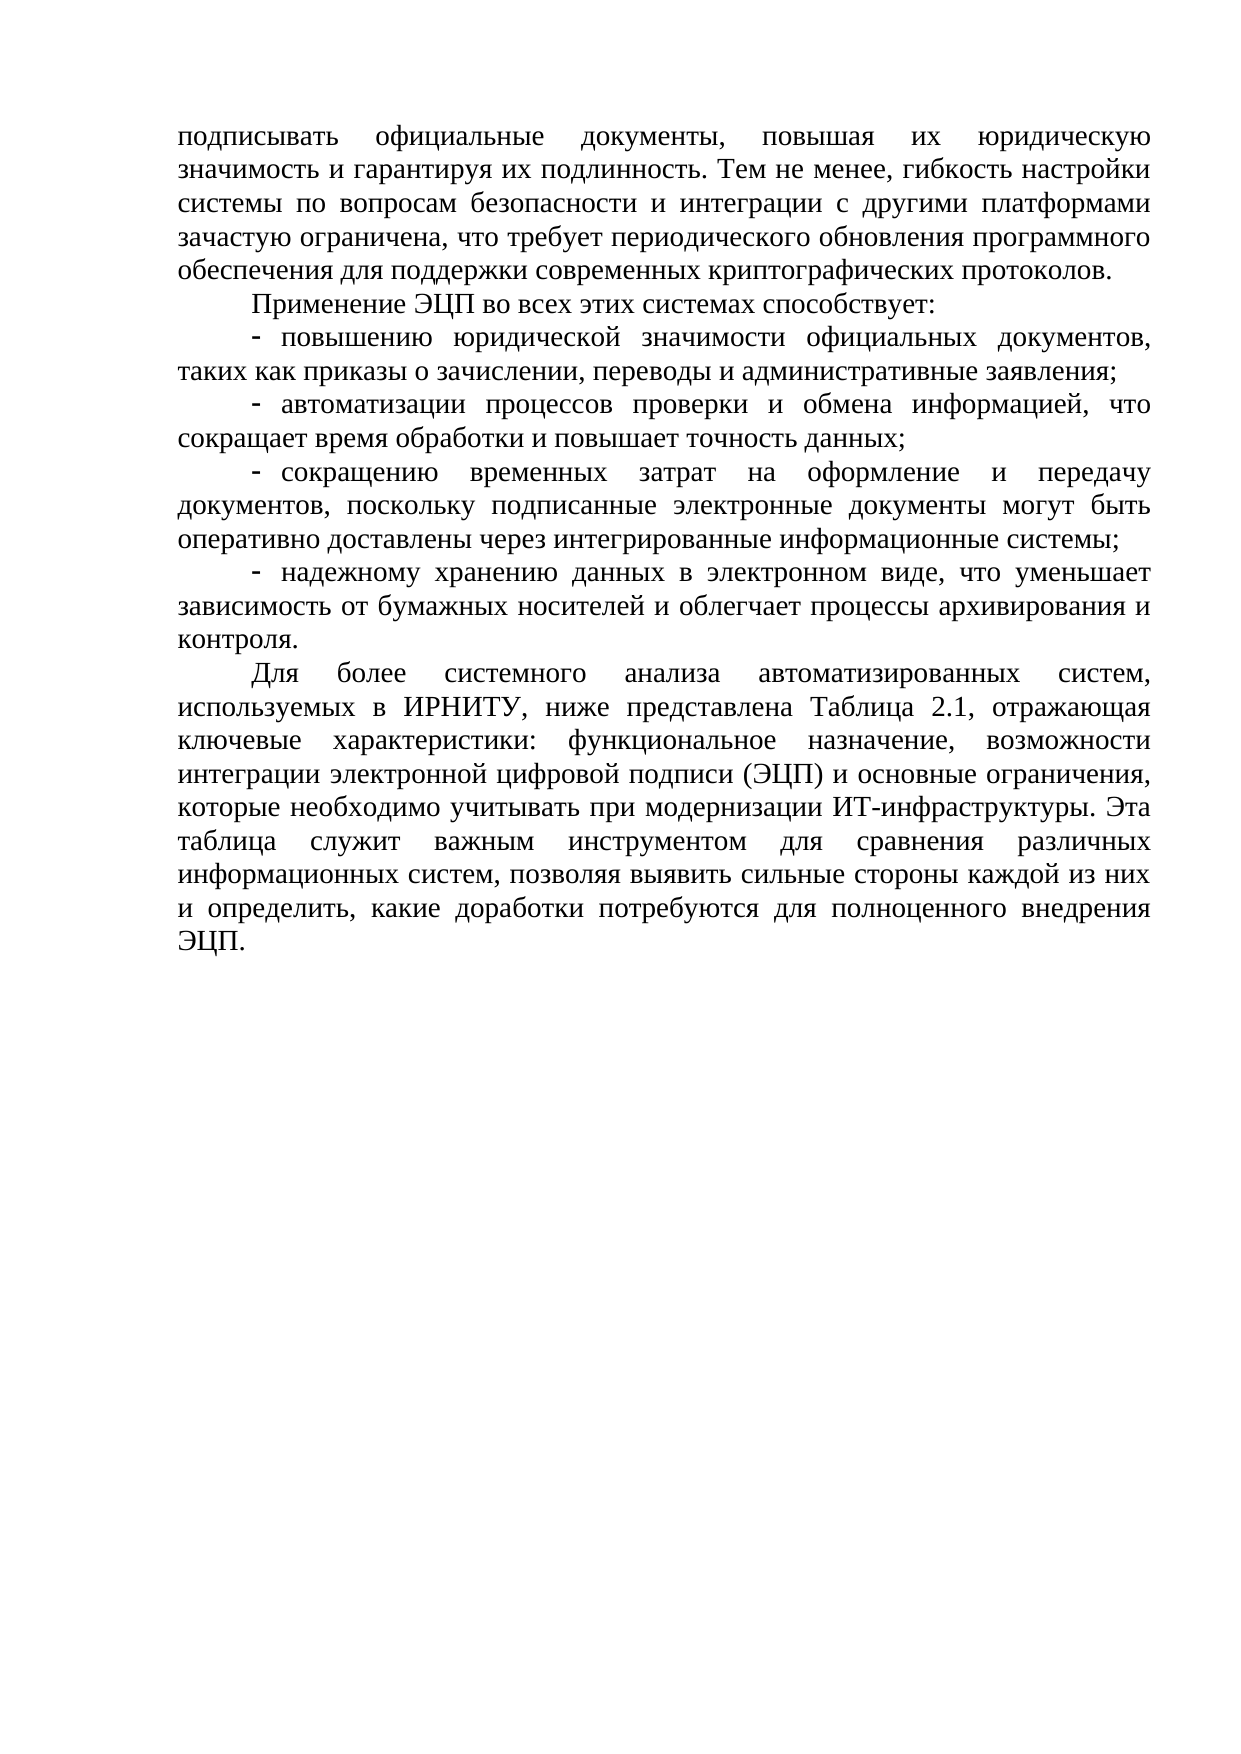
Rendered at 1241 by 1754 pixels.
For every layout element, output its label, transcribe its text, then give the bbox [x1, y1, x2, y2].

list надежному хранению данных в электронном виде, что уменьшает зависимость от бумажных носителей и облегчает процессы архивирования и контроля. [177, 554, 1152, 655]
text Для более системного анализа автоматизированных систем, используемых в ИРНИТУ, ниже представлена Таблица 2.1, отражающая ключевые характеристики: функциональное назначение, возможности интеграции электронной цифровой подписи (ЭЦП) и основные ограничения, которые необходимо учитывать при модернизации ИТ-инфраструктуры. Эта таблица служит важным инструментом для сравнения различных информационных систем, позволяя выявить сильные стороны каждой из них и определить, какие доработки потребуются для полноценного внедрения ЭЦП. [177, 655, 1152, 957]
list повышению юридической значимости официальных документов, таких как приказы о зачислении, переводы и административные заявления; [177, 319, 1152, 387]
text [177, 118, 1152, 286]
list автоматизации процессов проверки и обмена информацией, что сокращает время обработки и повышает точность данных; [177, 387, 1152, 454]
text Применение ЭЦП во всех этих системах способствует: [177, 286, 1152, 319]
list сокращению временных затрат на оформление и передачу документов, поскольку подписанные электронные документы могут быть оперативно доставлены через интегрированные информационные системы; [177, 454, 1152, 554]
